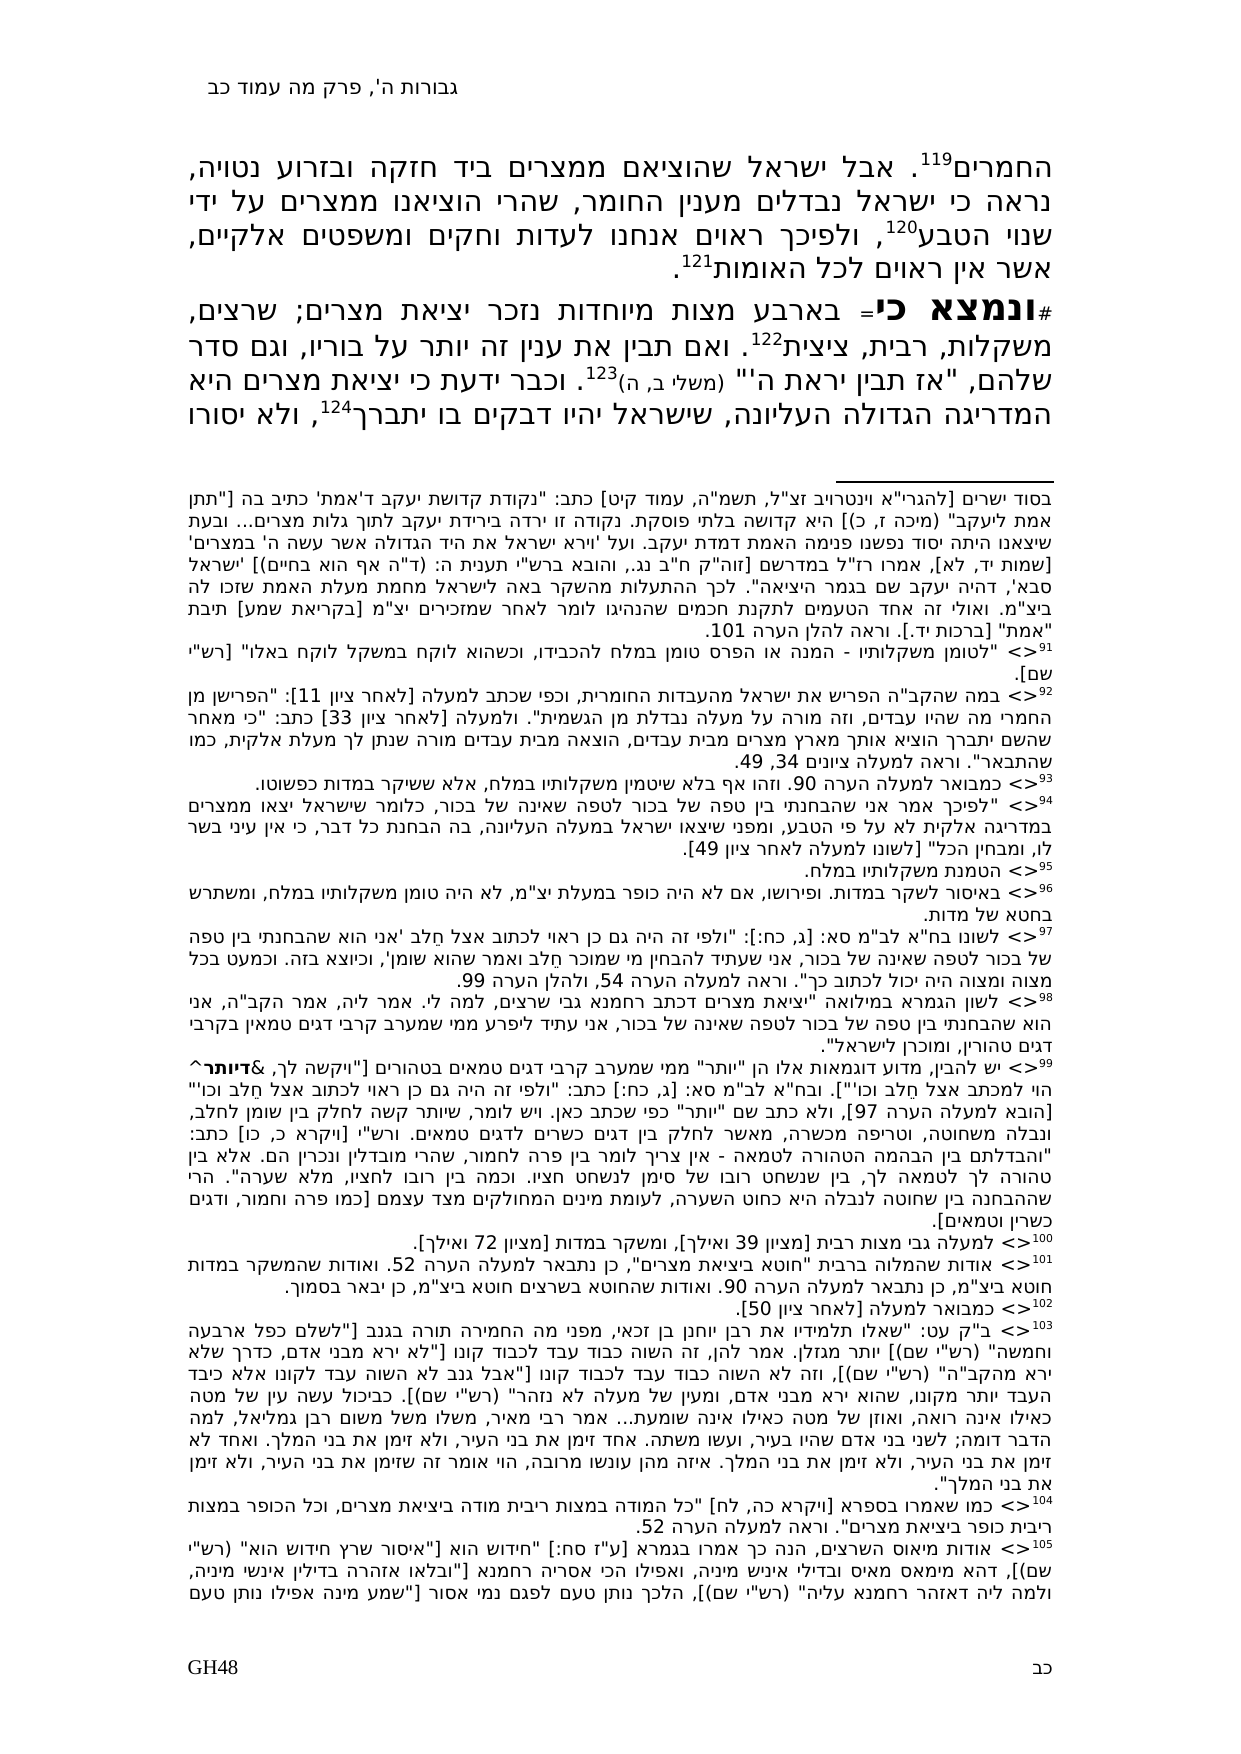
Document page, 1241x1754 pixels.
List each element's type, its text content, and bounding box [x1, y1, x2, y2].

text #ונמצא כי= בארבע מצות מיוחדות נזכר יציאת מצרים; שרצים, משקלות, רבית, ציצית. ואם תבין את ענין זה יותר על בוריו, וגם סדר שלהם, "אז תבין יראת ה'" (משלי ב, ה). וכבר ידעת כי יציאת מצרים היא המדריגה הגדולה העליונה, שישראל יהיו דבקים בו יתברך, ולא יסורו ממעלתם לא לימין ולא לשמאל, ולא לפנים ולא לאחור. ואלו ארבע מצות הם מקשרים את ישראל מכל צדדין, שיהיו ישראל עומדים במעלתם הקדושה האלקית, והחוטא* באחד מהם יש לו הרחקה, והדברים האלו ידועים למשכילים. [187, 286, 1053, 431]
text #אמנם= בפרשת ציצית נאמר (במדבר טו, מ-מא) "ועשיתם את כל מצותי והייתם קדושים וגו' אני ה' אשר הוצאתי אתכם וגו'". זכר יציאת מצרים, מפני שאמר (שם פסוק לט) "וזכרתם את כל מצות ה' ועשיתם", אמר שראוי לכם לעשות כל המצות, שאתם ראוים לזה מצד ש"הוצאתי אתכם מארץ מצרים". כי מאחר שיצאו מארץ מצרים, שזהו הוראה על מעלה עליונה, ומפני זה ראוי לכם לקיים מצות ה', שכל מצות ה' הם מצות אלקיות, אשר שאר אומות מצד הגשמי והחומרי* שבהם אין ראוים למצות אלקיות, שהם דרכי ה', רק ישראל מצד מעלתם האלקית שקנו כשיצאו ממצרים. וכן נאמר תמיד בקיום המצות (דברים ו, כ) "כי ישאלך בנך מחר לאמר מה העדות והחקים והמשפטים וגו'", והתשובה (שם פסוקים כא, כד) "עבדים היינו לפרעה במצרים ויוצאנו ה' וגו' ויצונו ה' וגו'". ורצה לומר גם כן כי מאחר שהיינו עבדים לפרעה במצרים, "ויוציאנו ה' וגו'", שזה הוראה שאין ישראל כמו שאר אומות, שאין ראוי להם המצות האלקיות, שלא יתחברו דברים אלקיים אל דברים החמרים. אבל ישראל שהוציאם ממצרים ביד חזקה ובזרוע נטויה, נראה כי ישראל נבדלים מענין החומר, שהרי הוציאנו ממצרים על ידי שנוי הטבע, ולפיכך ראוים אנחנו לעדות וחקים ומשפטים אלקיים, אשר אין ראוים לכל האומות. [187, 150, 1053, 286]
